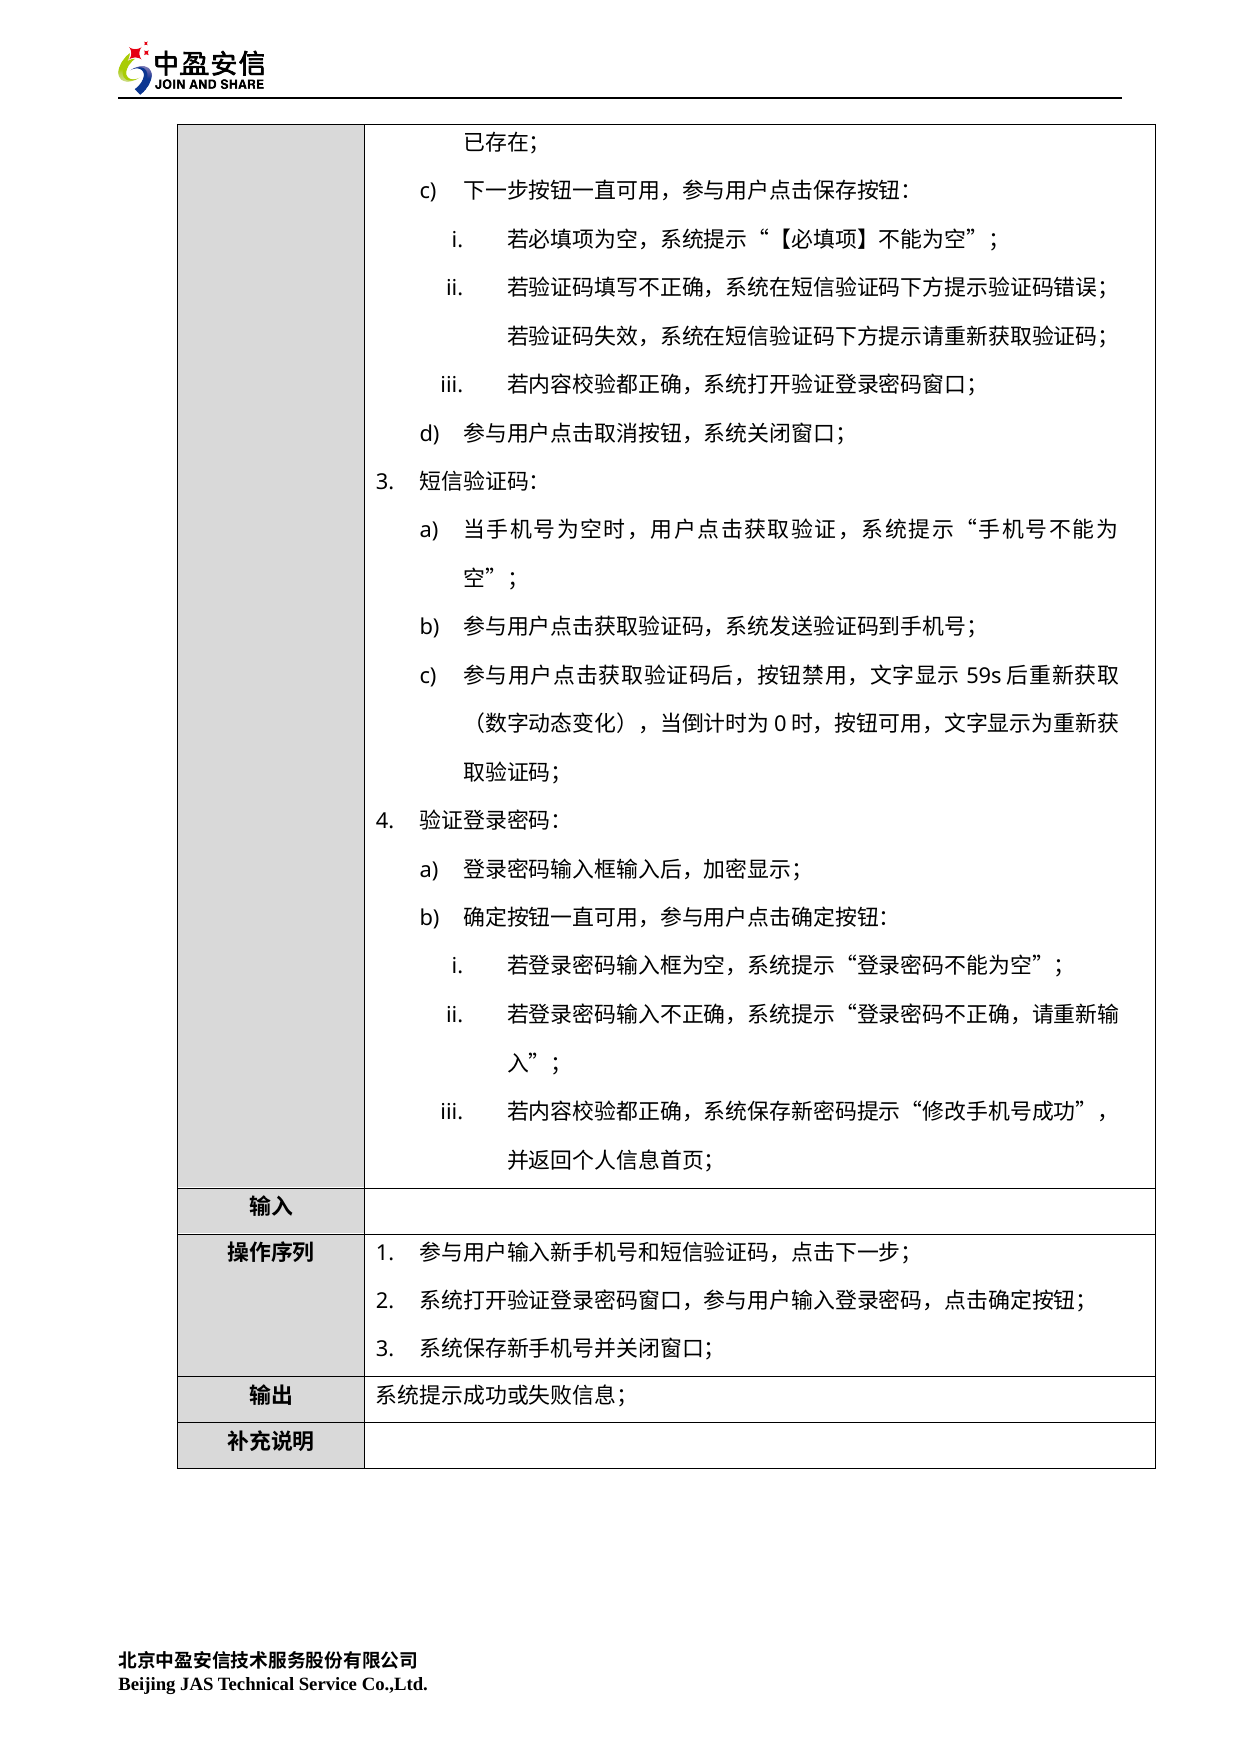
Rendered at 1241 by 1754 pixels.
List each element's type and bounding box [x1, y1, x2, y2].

picture [118, 41, 264, 95]
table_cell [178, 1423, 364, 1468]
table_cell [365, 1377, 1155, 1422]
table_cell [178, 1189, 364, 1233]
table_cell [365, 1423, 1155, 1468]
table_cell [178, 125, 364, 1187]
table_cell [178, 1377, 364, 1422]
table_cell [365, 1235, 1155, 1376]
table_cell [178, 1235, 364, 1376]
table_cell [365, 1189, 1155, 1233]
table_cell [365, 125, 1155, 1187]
